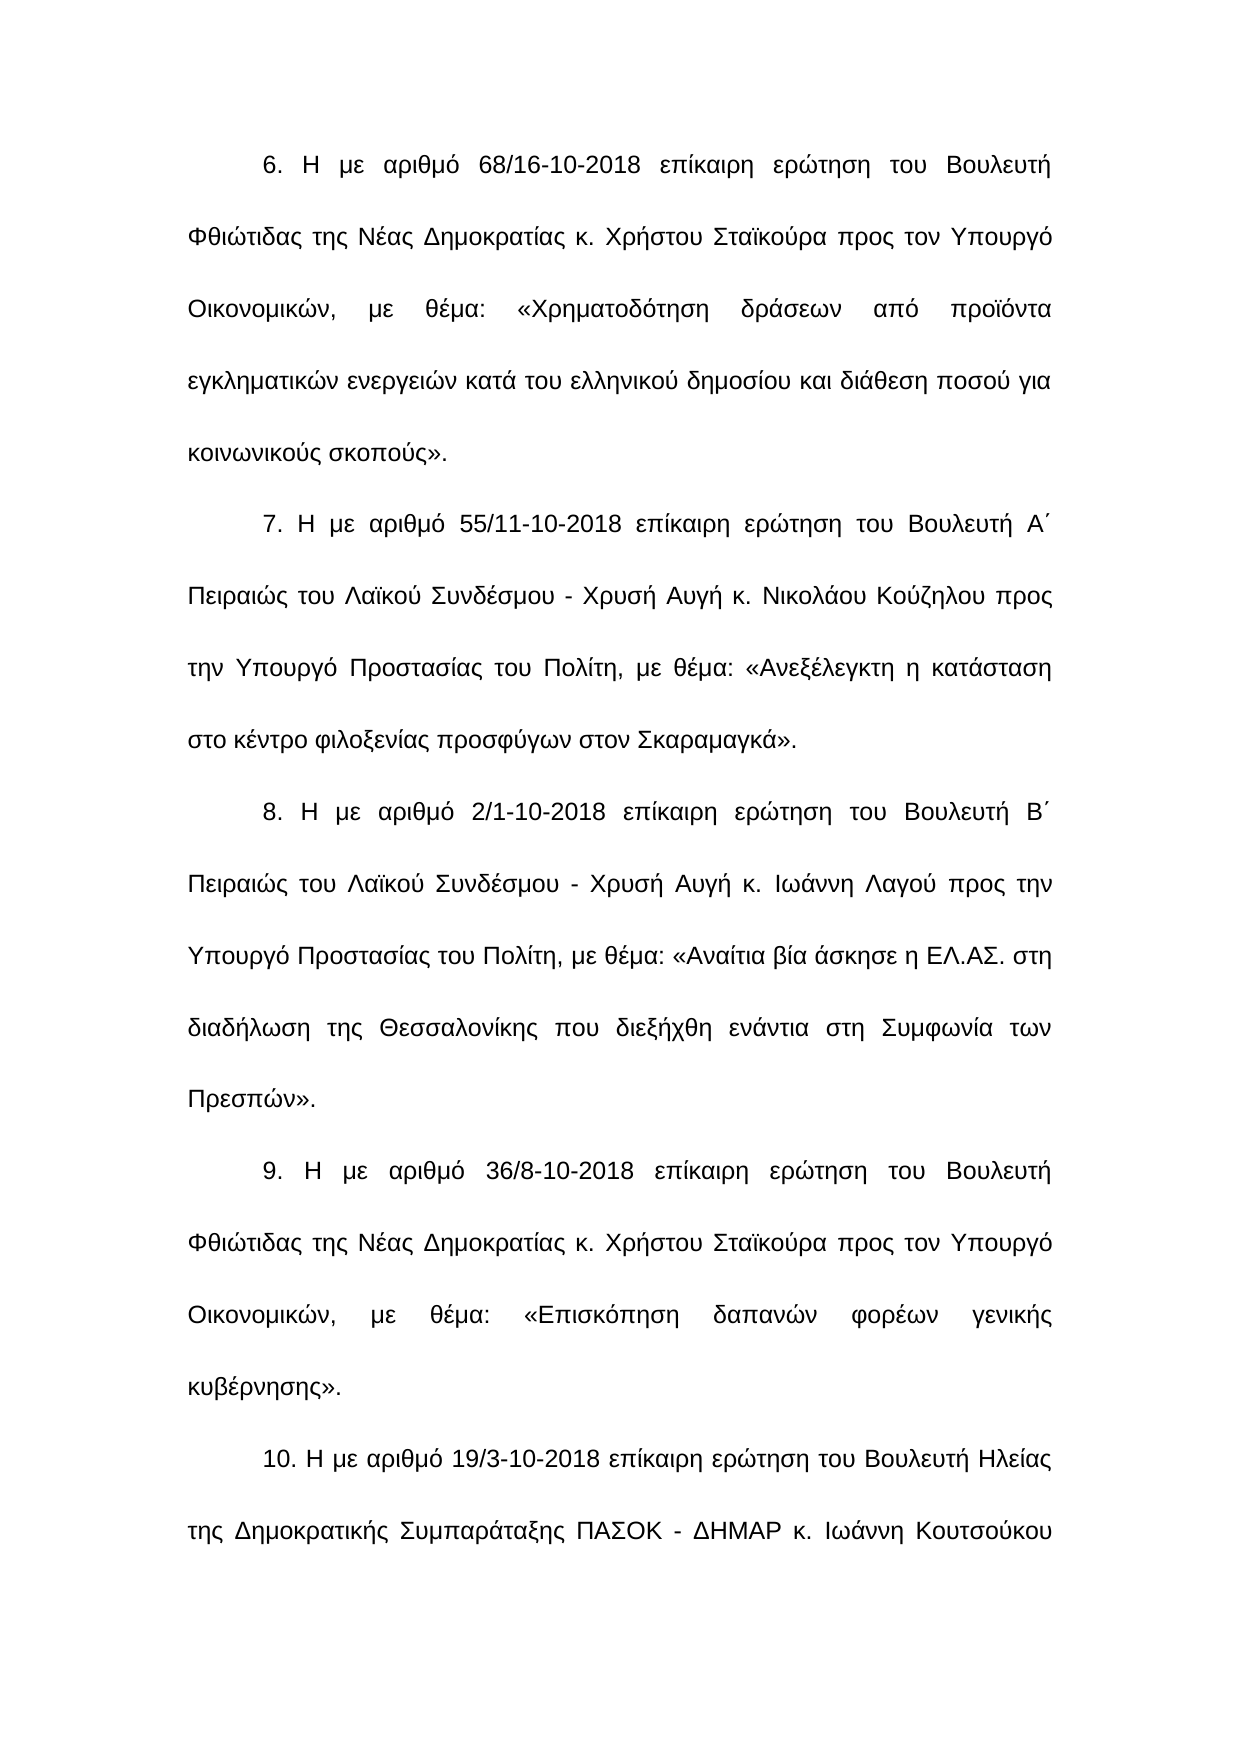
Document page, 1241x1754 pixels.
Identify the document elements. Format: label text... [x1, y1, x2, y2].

text 7. Η με αριθμό 55/11-10-2018 επίκαιρη ερώτηση του Βουλευτή Α΄ Πειραιώς του Λαϊκού Συνδέσμου - Χρυσή Αυγή κ. Νικολάου Κούζηλου προς την Υπουργό Προστασίας του Πολίτη, με θέμα: «Ανεξέλεγκτη η κατάσταση στο κέντρο φιλοξενίας προσφύγων στον Σκαραμαγκά». [187, 509, 1053, 754]
text 9. Η με αριθμό 36/8-10-2018 επίκαιρη ερώτηση του Βουλευτή Φθιώτιδας της Νέας Δημοκρατίας κ. Χρήστου Σταϊκούρα προς τον Υπουργό Οικονομικών, με θέμα: «Επισκόπηση δαπανών φορέων γενικής κυβέρνησης». [187, 1156, 1053, 1401]
text 8. Η με αριθμό 2/1-10-2018 επίκαιρη ερώτηση του Βουλευτή Β΄ Πειραιώς του Λαϊκού Συνδέσμου - Χρυσή Αυγή κ. Ιωάννη Λαγού προς την Υπουργό Προστασίας του Πολίτη, με θέμα: «Αναίτια βία άσκησε η ΕΛ.ΑΣ. στη διαδήλωση της Θεσσαλονίκης που διεξήχθη ενάντια στη Συμφωνία των Πρεσπών». [187, 797, 1053, 1113]
text 6. Η με αριθμό 68/16-10-2018 επίκαιρη ερώτηση του Βουλευτή Φθιώτιδας της Νέας Δημοκρατίας κ. Χρήστου Σταϊκούρα προς τον Υπουργό Οικονομικών, με θέμα: «Χρηματοδότηση δράσεων από προϊόντα εγκληματικών ενεργειών κατά του ελληνικού δημοσίου και διάθεση ποσού για κοινωνικούς σκοπούς». [187, 150, 1053, 466]
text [187, 1444, 1053, 1544]
